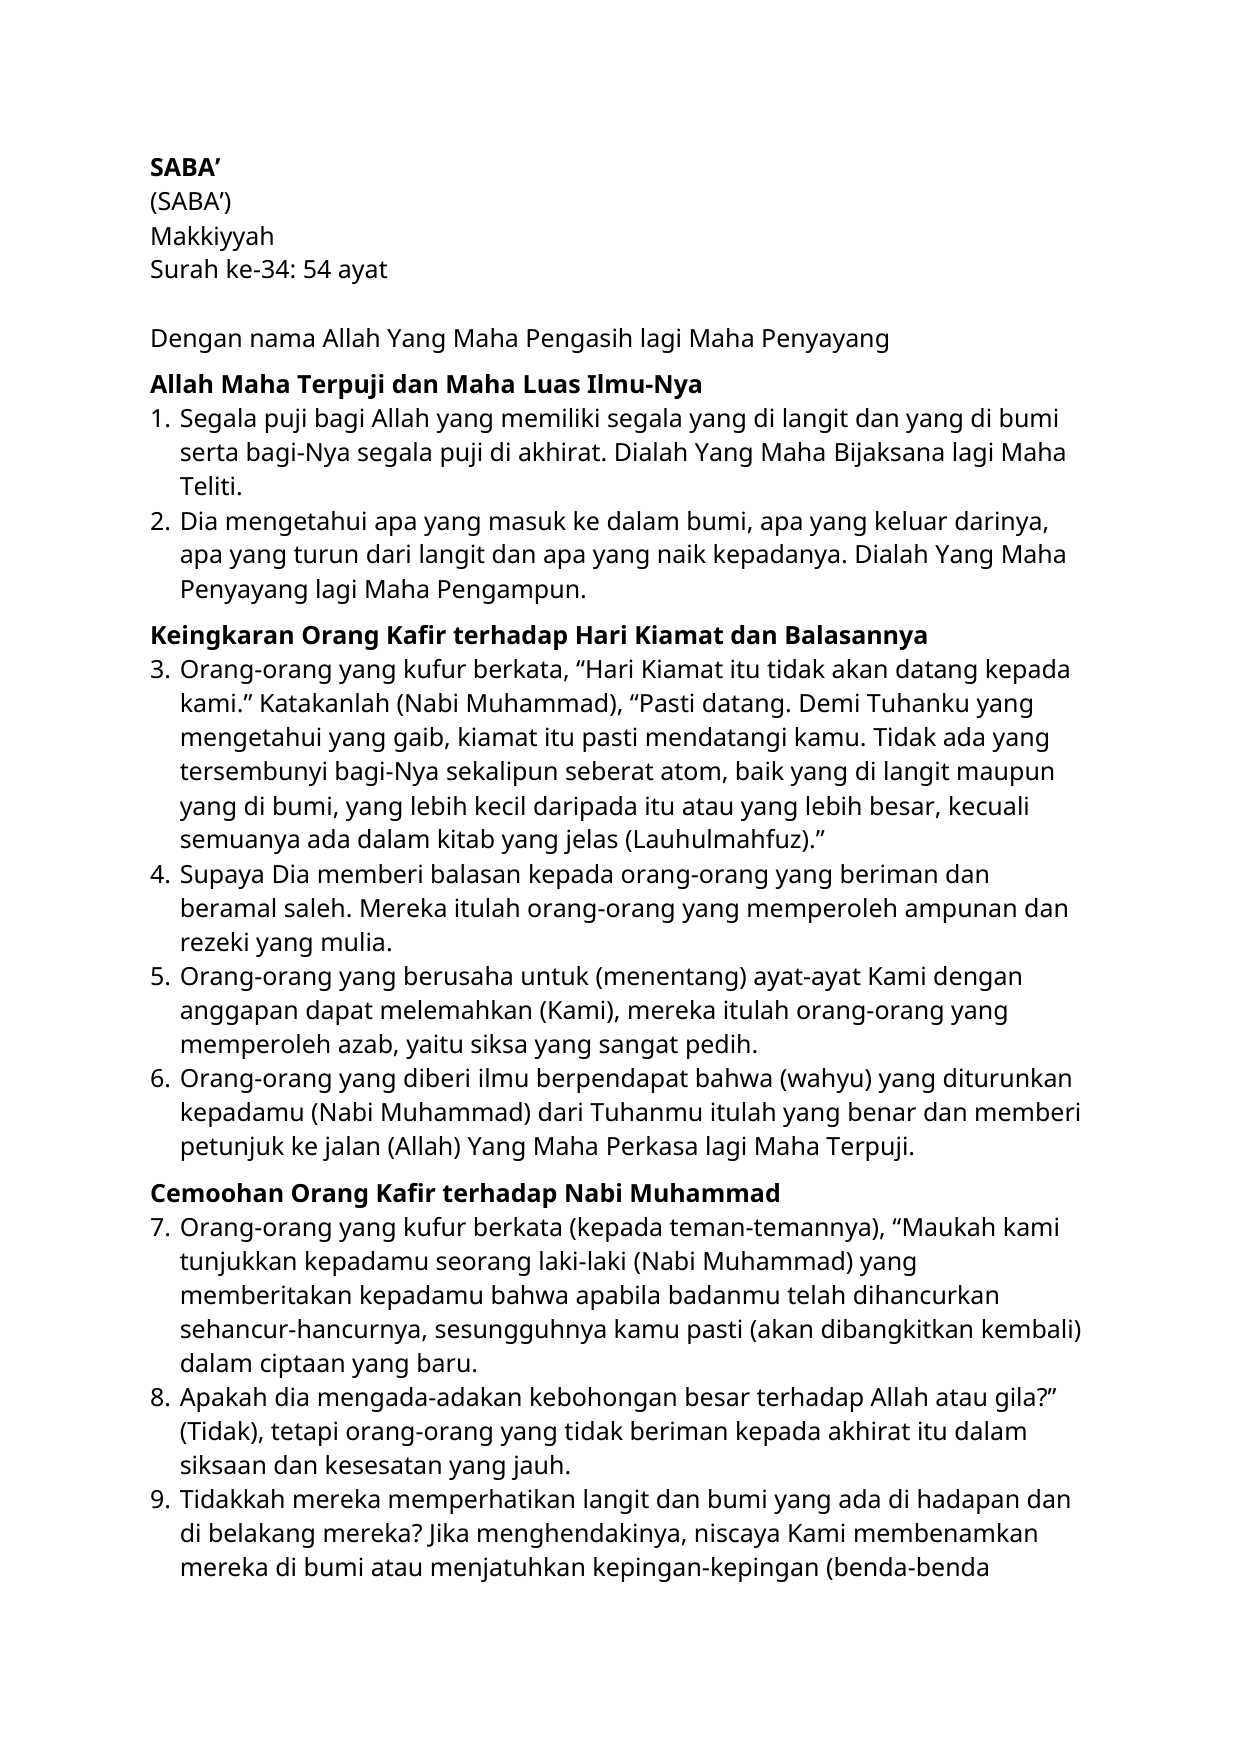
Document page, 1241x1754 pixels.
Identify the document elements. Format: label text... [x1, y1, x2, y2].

list Apakah dia mengada-adakan kebohongan besar terhadap Allah atau gila?” (Tidak), tetapi orang-orang yang tidak beriman kepada akhirat itu dalam siksaan dan kesesatan yang jauh. [150, 1380, 1090, 1482]
text SABA’ [150, 150, 1090, 184]
list Orang-orang yang kufur berkata, “Hari Kiamat itu tidak akan datang kepada kami.” Katakanlah (Nabi Muhammad), “Pasti datang. Demi Tuhanku yang mengetahui yang gaib, kiamat itu pasti mendatangi kamu. Tidak ada yang tersembunyi bagi-Nya sekalipun seberat atom, baik yang di langit maupun yang di bumi, yang lebih kecil daripada itu atau yang lebih besar, kecuali semuanya ada dalam kitab yang jelas (Lauhulmahfuz).” [150, 652, 1090, 856]
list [150, 1482, 1090, 1584]
text Keingkaran Orang Kafir terhadap Hari Kiamat dan Balasannya [150, 618, 1090, 652]
text Dengan nama Allah Yang Maha Pengasih lagi Maha Penyayang [150, 320, 1090, 354]
list Segala puji bagi Allah yang memiliki segala yang di langit dan yang di bumi serta bagi-Nya segala puji di akhirat. Dialah Yang Maha Bijaksana lagi Maha Teliti. [150, 401, 1090, 503]
list Orang-orang yang berusaha untuk (menentang) ayat-ayat Kami dengan anggapan dapat melemahkan (Kami), mereka itulah orang-orang yang memperoleh azab, yaitu siksa yang sangat pedih. [150, 958, 1090, 1061]
text Cemoohan Orang Kafir terhadap Nabi Muhammad [150, 1175, 1090, 1209]
list Dia mengetahui apa yang masuk ke dalam bumi, apa yang keluar darinya, apa yang turun dari langit dan apa yang naik kepadanya. Dialah Yang Maha Penyayang lagi Maha Pengampun. [150, 503, 1090, 605]
list Orang-orang yang kufur berkata (kepada teman-temannya), “Maukah kami tunjukkan kepadamu seorang laki-laki (Nabi Muhammad) yang memberitakan kepadamu bahwa apabila badanmu telah dihancurkan sehancur-hancurnya, sesungguhnya kamu pasti (akan dibangkitkan kembali) dalam ciptaan yang baru. [150, 1209, 1090, 1380]
list Supaya Dia memberi balasan kepada orang-orang yang beriman dan beramal saleh. Mereka itulah orang-orang yang memperoleh ampunan dan rezeki yang mulia. [150, 856, 1090, 958]
text Surah ke-34: 54 ayat [150, 252, 1090, 286]
list Orang-orang yang diberi ilmu berpendapat bahwa (wahyu) yang diturunkan kepadamu (Nabi Muhammad) dari Tuhanmu itulah yang benar dan memberi petunjuk ke jalan (Allah) Yang Maha Perkasa lagi Maha Terpuji. [150, 1061, 1090, 1163]
text (SABA’) [150, 184, 1090, 218]
text Makkiyyah [150, 218, 1090, 252]
text Allah Maha Terpuji dan Maha Luas Ilmu-Nya [150, 367, 1090, 401]
